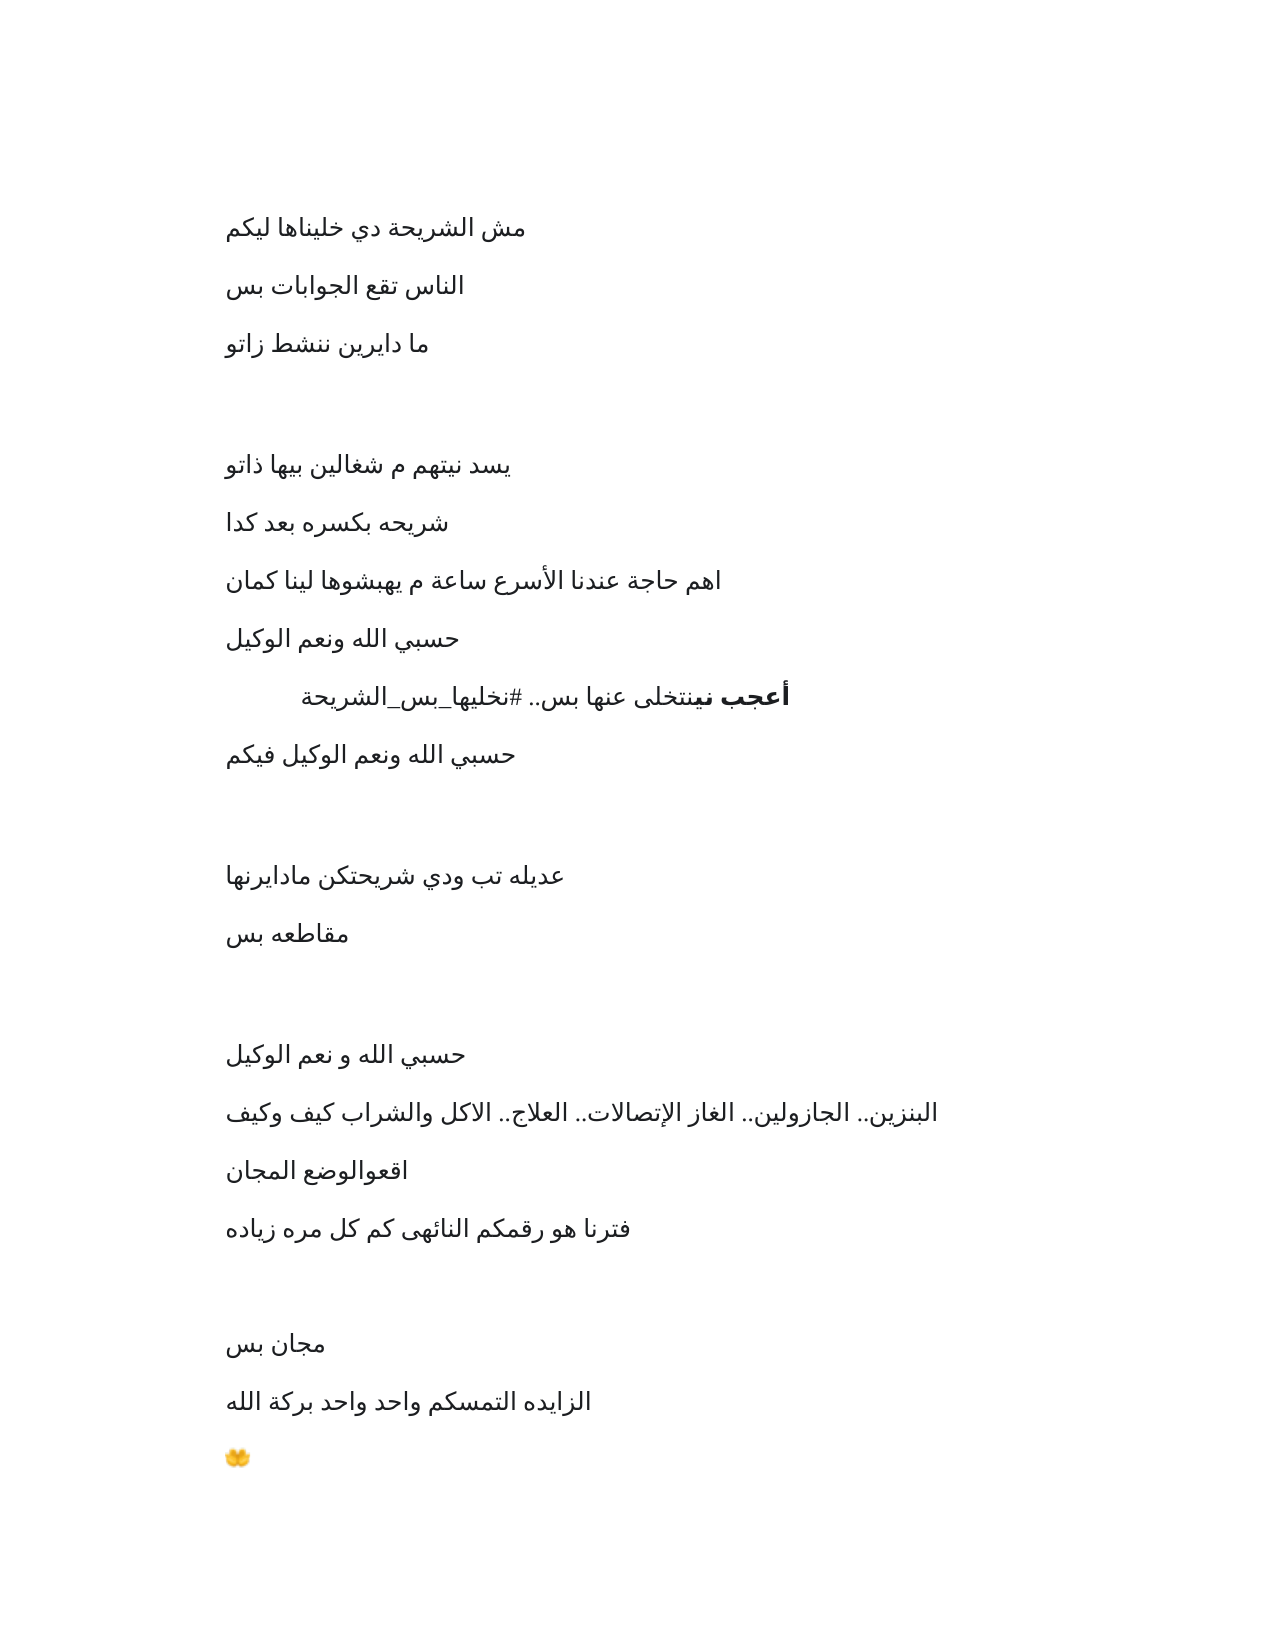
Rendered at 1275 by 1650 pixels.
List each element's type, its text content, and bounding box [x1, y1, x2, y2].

text حسبي الله و نعم الوكيل [225, 1040, 1087, 1069]
text فترنا هو رقمكم النائهى كم كل مره زياده [225, 1214, 1087, 1242]
text اهم حاجة عندنا الأسرع ساعة م يهبشوها لينا كمان [225, 566, 1087, 595]
text شريحه بكسره بعد كدا [225, 508, 1087, 537]
text مجان بس [225, 1329, 1087, 1358]
picture [225, 1445, 251, 1471]
text الناس تقع الجوابات بس [225, 271, 1087, 300]
text يسد نيتهم م شغالين بيها ذاتو [225, 450, 1087, 479]
text حسبي الله ونعم الوكيل [225, 624, 1087, 653]
text مش الشريحة دي خليناها ليكم [225, 213, 1087, 242]
text مقاطعه بس [225, 919, 1087, 948]
text عديله تب ودي شريحتكن مادايرنها [225, 861, 1087, 890]
text البنزين.. الجازولين.. الغاز الإتصالات.. العلاج.. الاكل والشراب كيف وكيف [225, 1098, 1087, 1127]
text الزايده التمسكم واحد واحد بركة الله [225, 1387, 1087, 1416]
text حسبي الله ونعم الوكيل فيكم [225, 740, 1087, 768]
text اقعوالوضع المجان [225, 1156, 1087, 1184]
text أعجب نينتخلى عنها بس.. #نخليها_بس_الشريحة [300, 682, 1069, 711]
text ما دايرين ننشط زاتو [225, 329, 1087, 358]
